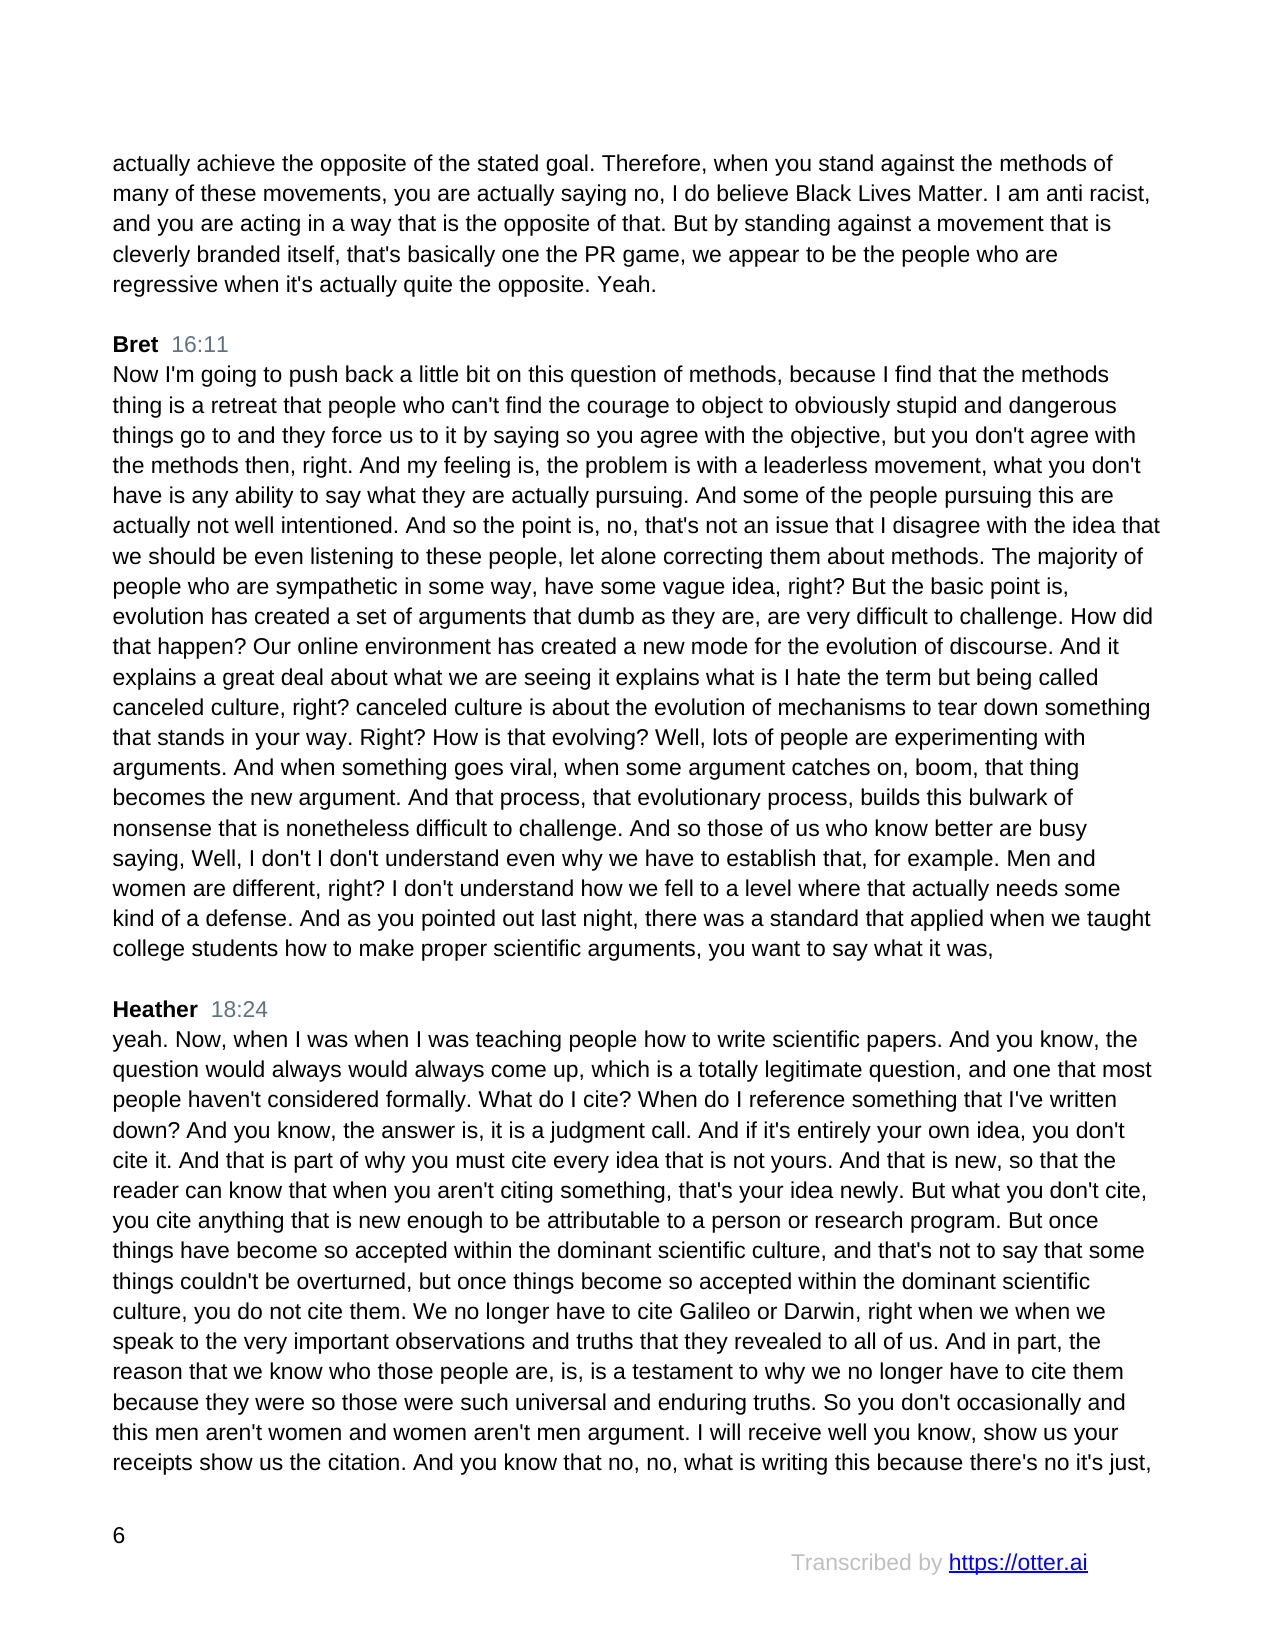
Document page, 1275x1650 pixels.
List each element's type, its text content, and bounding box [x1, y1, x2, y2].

text Bret 16:11 [112, 331, 1162, 358]
text Now I'm going to push back a little bit on this question of methods, because I find that the methods thing is a retreat that people who can't find the courage to object to obviously stupid and dangerous things go to and they force us to it by saying so you agree with the objective, but you don't agree with the methods then, right. And my feeling is, the problem is with a leaderless movement, what you don't have is any ability to say what they are actually pursuing. And some of the people pursuing this are actually not well intentioned. And so the point is, no, that's not an issue that I disagree with the idea that we should be even listening to these people, let alone correcting them about methods. The majority of people who are sympathetic in some way, have some vague idea, right? But the basic point is, evolution has created a set of arguments that dumb as they are, are very difficult to challenge. How did that happen? Our online environment has created a new mode for the evolution of discourse. And it explains a great deal about what we are seeing it explains what is I hate the term but being called canceled culture, right? canceled culture is about the evolution of mechanisms to tear down something that stands in your way. Right? How is that evolving? Well, lots of people are experimenting with arguments. And when something goes viral, when some argument catches on, boom, that thing becomes the new argument. And that process, that evolutionary process, builds this bulwark of nonsense that is nonetheless difficult to challenge. And so those of us who know better are busy saying, Well, I don't I don't understand even why we have to establish that, for example. Men and women are different, right? I don't understand how we fell to a level where that actually needs some kind of a defense. And as you pointed out last night, there was a standard that applied when we taught college students how to make proper scientific arguments, you want to say what it was, [112, 361, 1162, 962]
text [112, 150, 1162, 297]
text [112, 1026, 1162, 1475]
text Heather 18:24 [112, 996, 1162, 1022]
